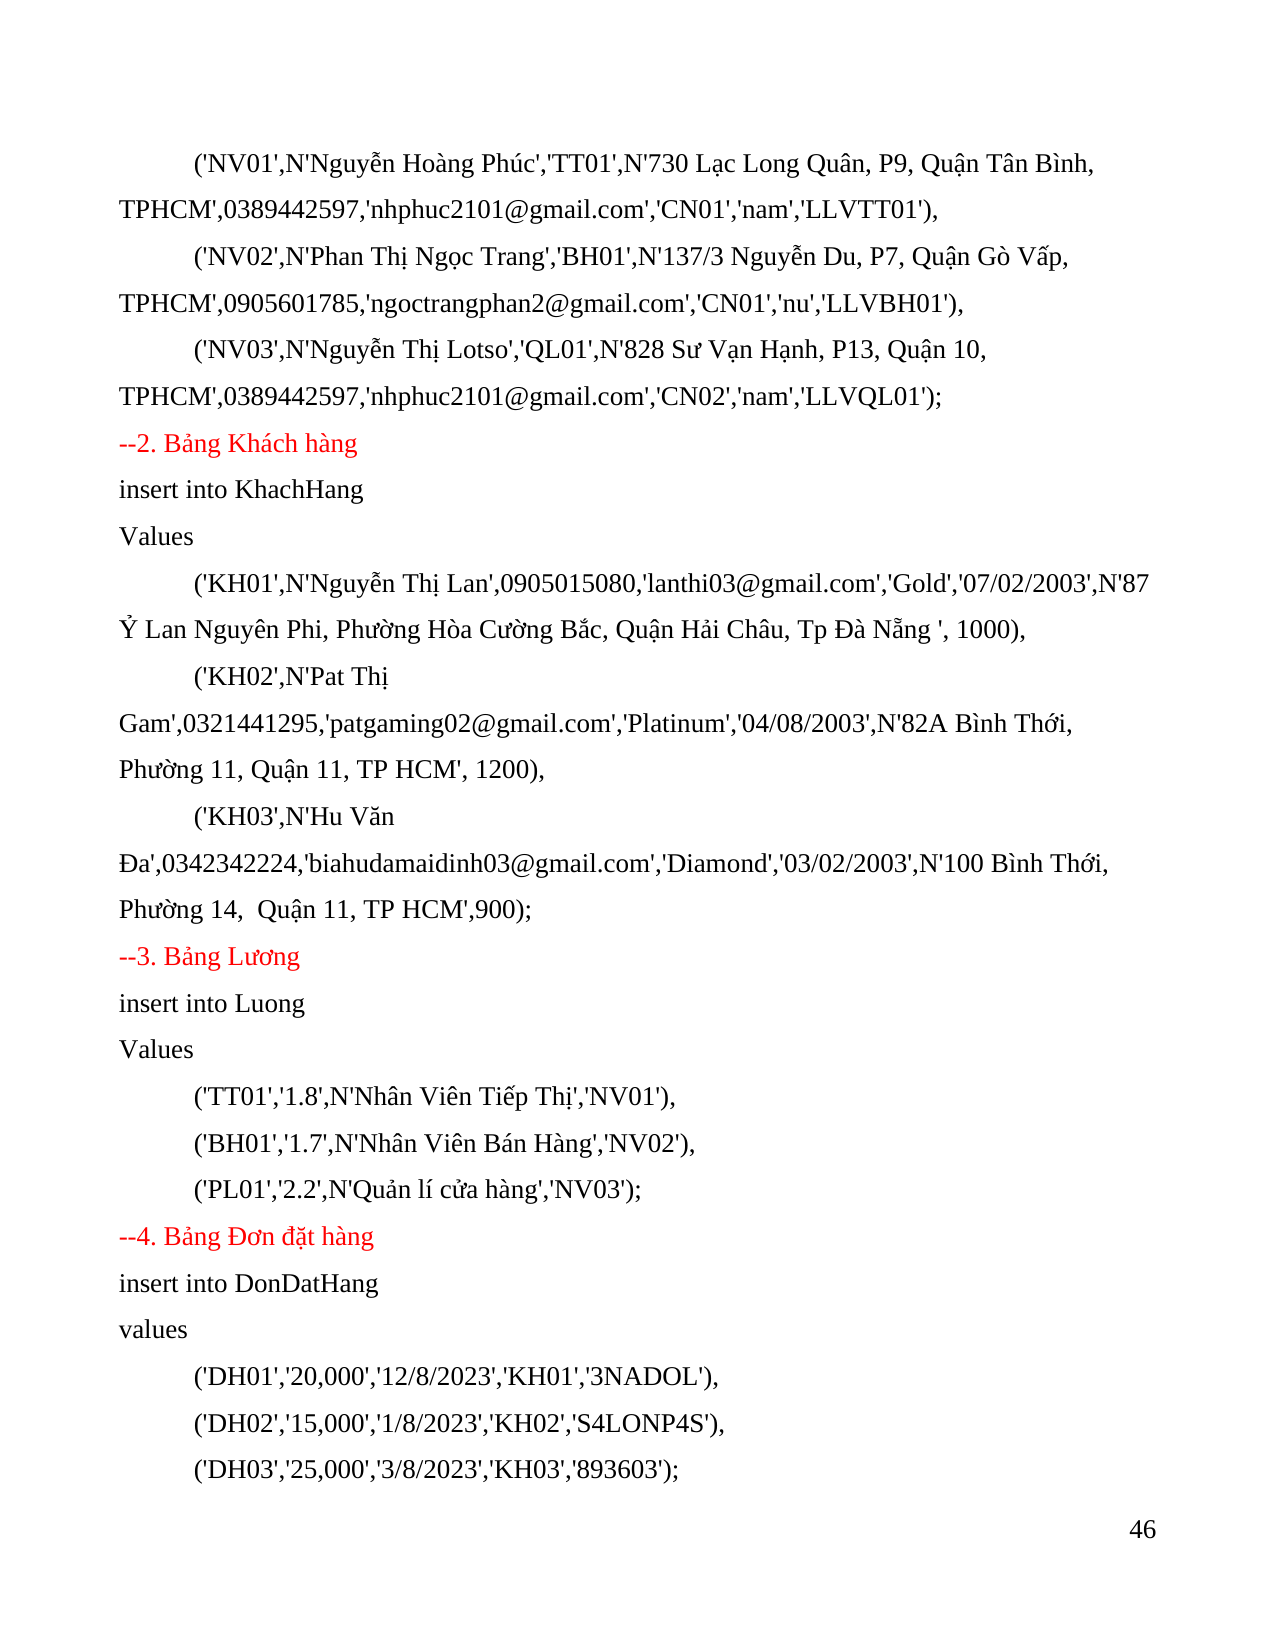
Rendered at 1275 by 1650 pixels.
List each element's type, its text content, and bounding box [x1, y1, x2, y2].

text values [118, 1314, 1156, 1345]
text --3. Bảng Lương [118, 940, 1156, 971]
text ('KH02',N'Pat Thị Gam',0321441295,'patgaming02@gmail.com','Platinum','04/08/2003',N'82A Bình Thới, Phường 11, Quận 11, TP HCM', 1200), [118, 660, 1156, 785]
text ('KH03',N'Hu Văn Đa',0342342224,'biahudamaidinh03@gmail.com','Diamond','03/02/2003',N'100 Bình Thới, Phường 14, Quận 11, TP HCM',900); [118, 800, 1156, 925]
text ('NV02',N'Phan Thị Ngọc Trang','BH01',N'137/3 Nguyễn Du, P7, Quận Gò Vấp, TPHCM',0905601785,'ngoctrangphan2@gmail.com','CN01','nu','LLVBH01'), [118, 240, 1156, 318]
text ('DH01','20,000','12/8/2023','KH01','3NADOL'), [118, 1360, 1156, 1391]
text Values [118, 1034, 1156, 1065]
text ('KH01',N'Nguyễn Thị Lan',0905015080,'lanthi03@gmail.com','Gold','07/02/2003',N'87 Ỷ Lan Nguyên Phi, Phường Hòa Cường Bắc, Quận Hải Châu, Tp Đà Nẵng ', 1000), [118, 567, 1156, 645]
text ('DH03','25,000','3/8/2023','KH03','893603'); [118, 1454, 1156, 1485]
text ('TT01','1.8',N'Nhân Viên Tiếp Thị','NV01'), [118, 1080, 1156, 1111]
text insert into DonDatHang [118, 1267, 1156, 1298]
text ('NV03',N'Nguyễn Thị Lotso','QL01',N'828 Sư Vạn Hạnh, P13, Quận 10, TPHCM',0389442597,'nhphuc2101@gmail.com','CN02','nam','LLVQL01'); [118, 334, 1156, 411]
text insert into Luong [118, 987, 1156, 1018]
text insert into KhachHang [118, 474, 1156, 505]
text ('BH01','1.7',N'Nhân Viên Bán Hàng','NV02'), [118, 1127, 1156, 1158]
text --2. Bảng Khách hàng [118, 427, 1156, 458]
text --4. Bảng Đơn đặt hàng [118, 1220, 1156, 1251]
text Values [118, 520, 1156, 551]
text ('DH02','15,000','1/8/2023','KH02','S4LONP4S'), [118, 1407, 1156, 1438]
text ('NV01',N'Nguyễn Hoàng Phúc','TT01',N'730 Lạc Long Quân, P9, Quận Tân Bình, TPHCM',0389442597,'nhphuc2101@gmail.com','CN01','nam','LLVTT01'), [118, 147, 1156, 225]
text ('PL01','2.2',N'Quản lí cửa hàng','NV03'); [118, 1174, 1156, 1205]
